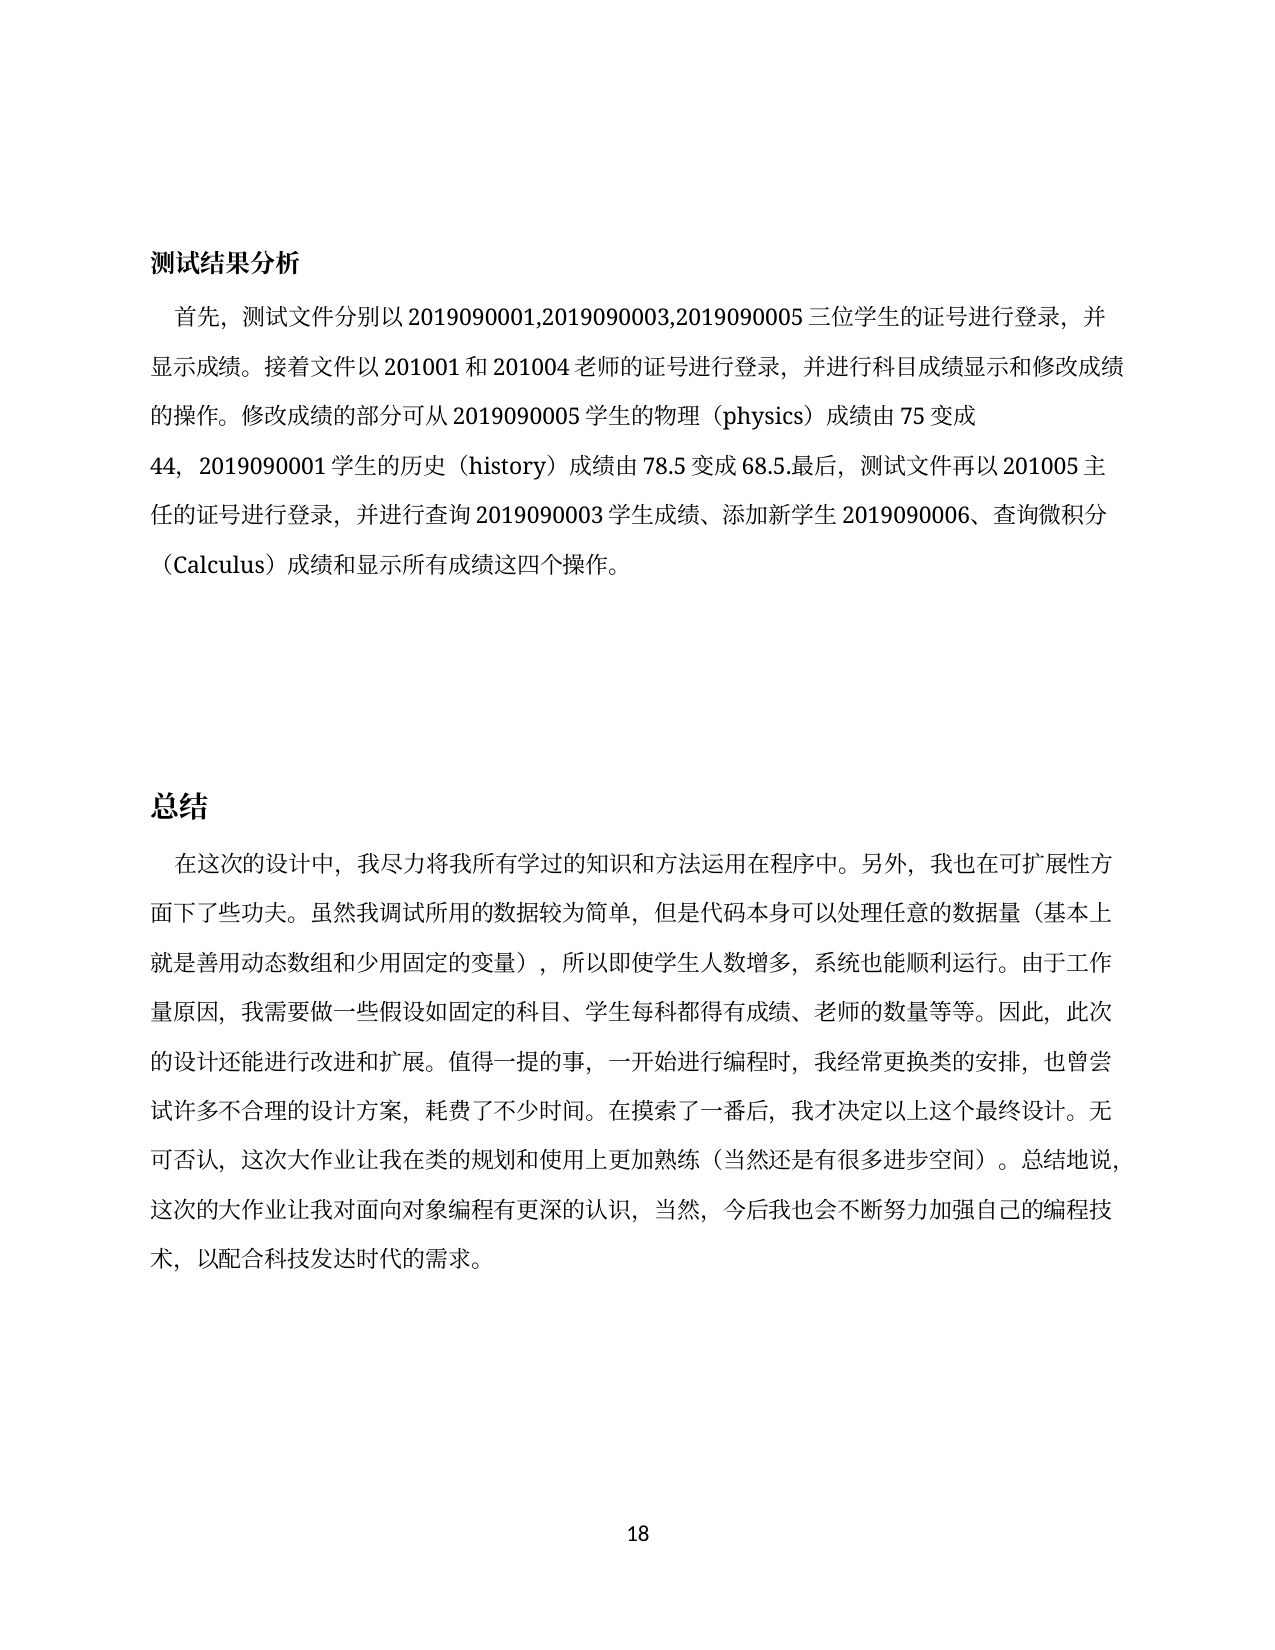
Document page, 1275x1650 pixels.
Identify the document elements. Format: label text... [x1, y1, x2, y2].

text 在这次的设计中，我尽力将我所有学过的知识和方法运用在程序中。另外，我也在可扩展性方面下了些功夫。虽然我调试所用的数据较为简单，但是代码本身可以处理任意的数据量（基本上就是善用动态数组和少用固定的变量），所以即使学生人数增多，系统也能顺利运行。由于工作量原因，我需要做一些假设如固定的科目、学生每科都得有成绩、老师的数量等等。因此，此次的设计还能进行改进和扩展。值得一提的事，一开始进行编程时，我经常更换类的安排，也曾尝试许多不合理的设计方案，耗费了不少时间。在摸索了一番后，我才决定以上这个最终设计。无可否认，这次大作业让我在类的规划和使用上更加熟练（当然还是有很多进步空间）。总结地说，这次的大作业让我对面向对象编程有更深的认识，当然，今后我也会不断努力加强自己的编程技术，以配合科技发达时代的需求。 [150, 846, 1125, 1274]
text 总结 [150, 784, 1125, 826]
text 首先，测试文件分别以2019090001,2019090003,2019090005三位学生的证号进行登录，并显示成绩。接着文件以201001和201004老师的证号进行登录，并进行科目成绩显示和修改成绩的操作。修改成绩的部分可从2019090005学生的物理（physics）成绩由75变成44，2019090001学生的历史（history）成绩由78.5变成68.5.最后，测试文件再以201005主任的证号进行登录，并进行查询2019090003学生成绩、添加新学生2019090006、查询微积分（Calculus）成绩和显示所有成绩这四个操作。 [150, 299, 1125, 580]
text 测试结果分析 [150, 244, 1125, 280]
